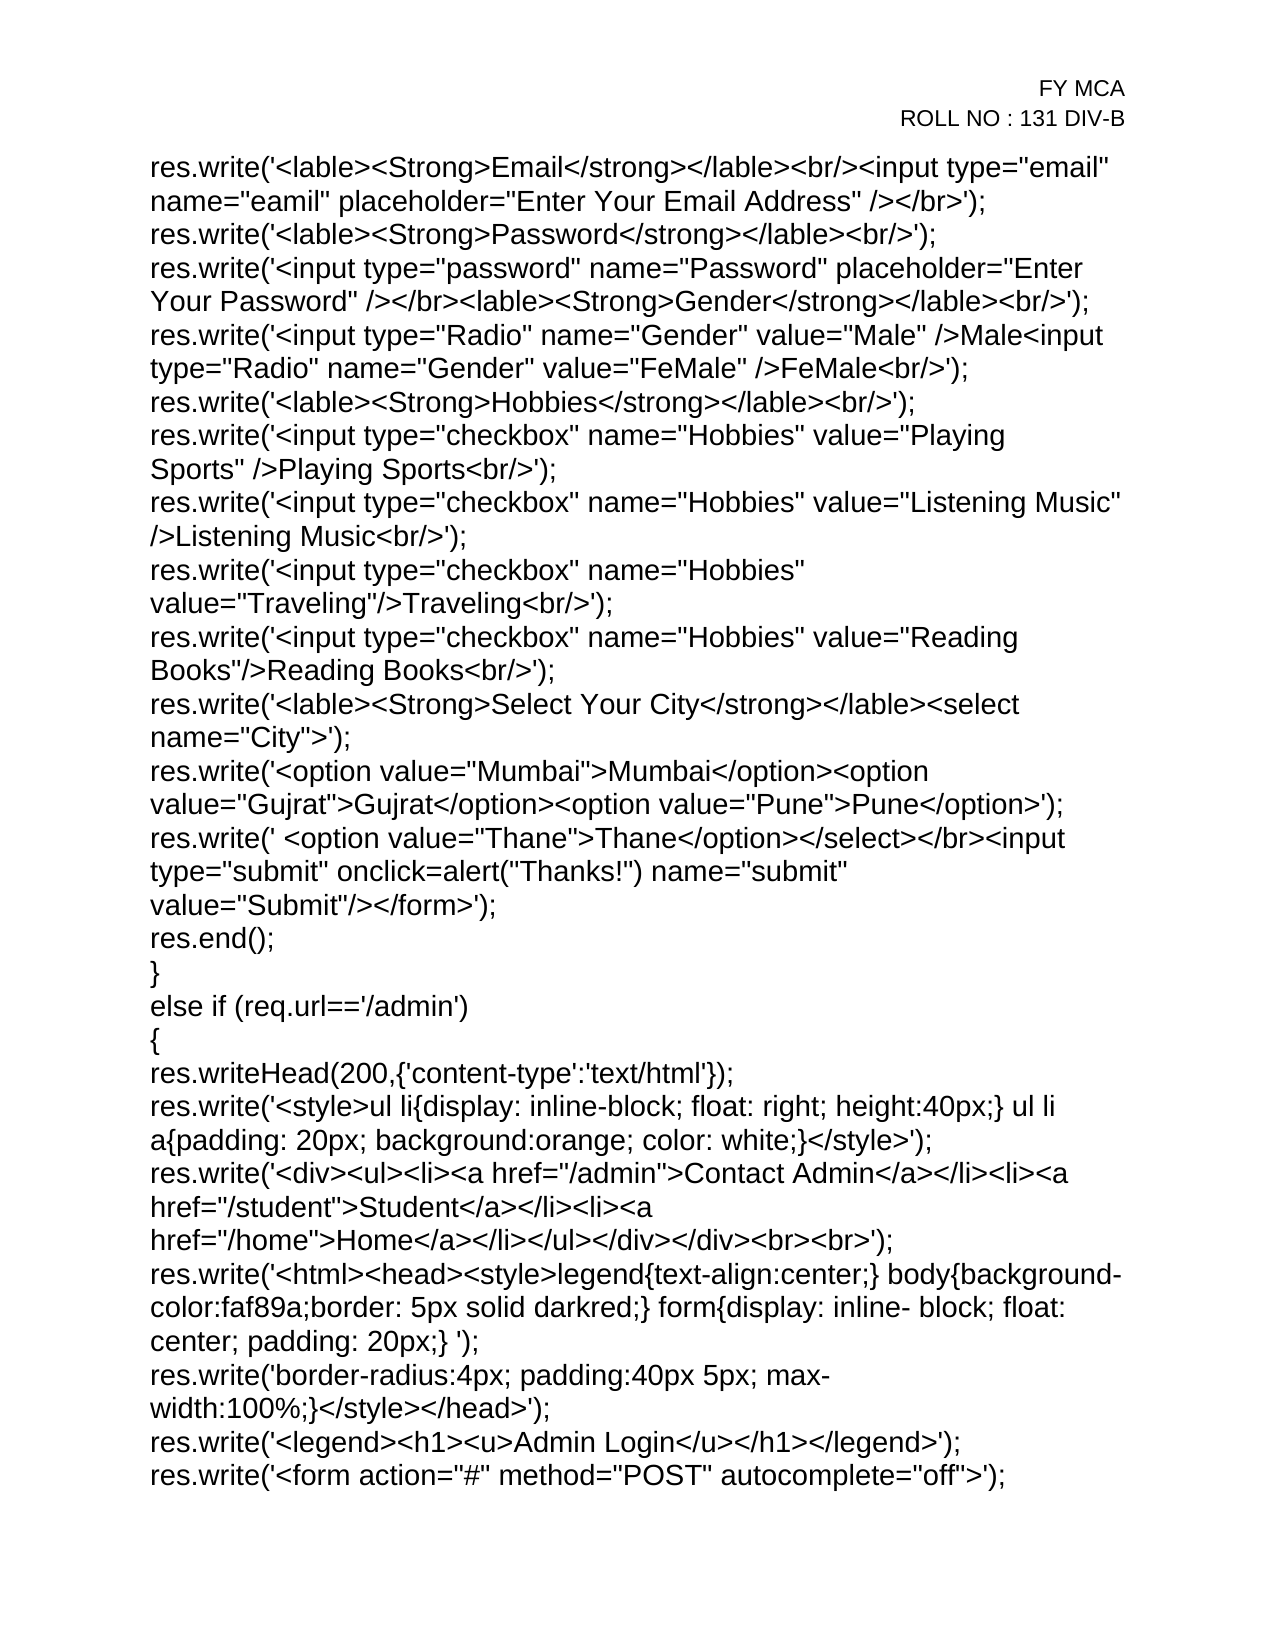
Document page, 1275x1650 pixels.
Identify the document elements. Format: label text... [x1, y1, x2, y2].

text res.write('<input type="checkbox" name="Hobbies" value="Traveling"/>Traveling<br/>'); [150, 552, 1125, 619]
text } [150, 955, 1125, 988]
text res.write('<input type="checkbox" name="Hobbies" value="Reading Books"/>Reading Books<br/>'); [150, 619, 1125, 687]
text res.write(' <option value="Thane">Thane</option></select></br><input type="submit" onclick=alert("Thanks!") name="submit" value="Submit"/></form>'); [150, 821, 1125, 921]
text else if (req.url=='/admin') [150, 988, 1125, 1022]
text res.write('<lable><Strong>Password</strong></lable><br/>'); [150, 217, 1125, 251]
text res.write('<style>ul li{display: inline-block; float: right; height:40px;} ul li a{padding: 20px; background:orange; color: white;}</style>'); res.write('<div><ul><li><a href="/admin">Contact Admin</a></li><li><a href="/student">Student</a></li><li><a href="/home">Home</a></li></ul></div></div><br><br>'); [150, 1089, 1125, 1257]
text { [150, 1022, 1125, 1056]
text res.write('<lable><Strong>Email</strong></lable><br/><input type="email" name="eamil" placeholder="Enter Your Email Address" /></br>'); [150, 150, 1125, 217]
text res.write('<html><head><style>legend{text-align:center;} body{background-color:faf89a;border: 5px solid darkred;} form{display: inline- block; float: center; padding: 20px;} '); [150, 1257, 1125, 1357]
text res.write('<form action="#" method="POST" autocomplete="off">'); [150, 1458, 1125, 1492]
text res.write('<option value="Mumbai">Mumbai</option><option value="Gujrat">Gujrat</option><option value="Pune">Pune</option>'); [150, 754, 1125, 821]
text res.write('border-radius:4px; padding:40px 5px; max- width:100%;}</style></head>'); [150, 1357, 1125, 1424]
text res.write('<lable><Strong>Select Your City</strong></lable><select name="City">'); [150, 687, 1125, 754]
text res.write('<input type="password" name="Password" placeholder="Enter Your Password" /></br><lable><Strong>Gender</strong></lable><br/>'); res.write('<input type="Radio" name="Gender" value="Male" />Male<input type="Radio" name="Gender" value="FeMale" />FeMale<br/>'); res.write('<lable><Strong>Hobbies</strong></lable><br/>'); res.write('<input type="checkbox" name="Hobbies" value="Playing Sports" />Playing Sports<br/>'); [150, 251, 1125, 485]
text res.write('<legend><h1><u>Admin Login</u></h1></legend>'); [150, 1424, 1125, 1458]
text res.end(); [150, 921, 1125, 955]
text res.write('<input type="checkbox" name="Hobbies" value="Listening Music" />Listening Music<br/>'); [150, 485, 1125, 552]
text res.writeHead(200,{'content-type':'text/html'}); [150, 1056, 1125, 1089]
